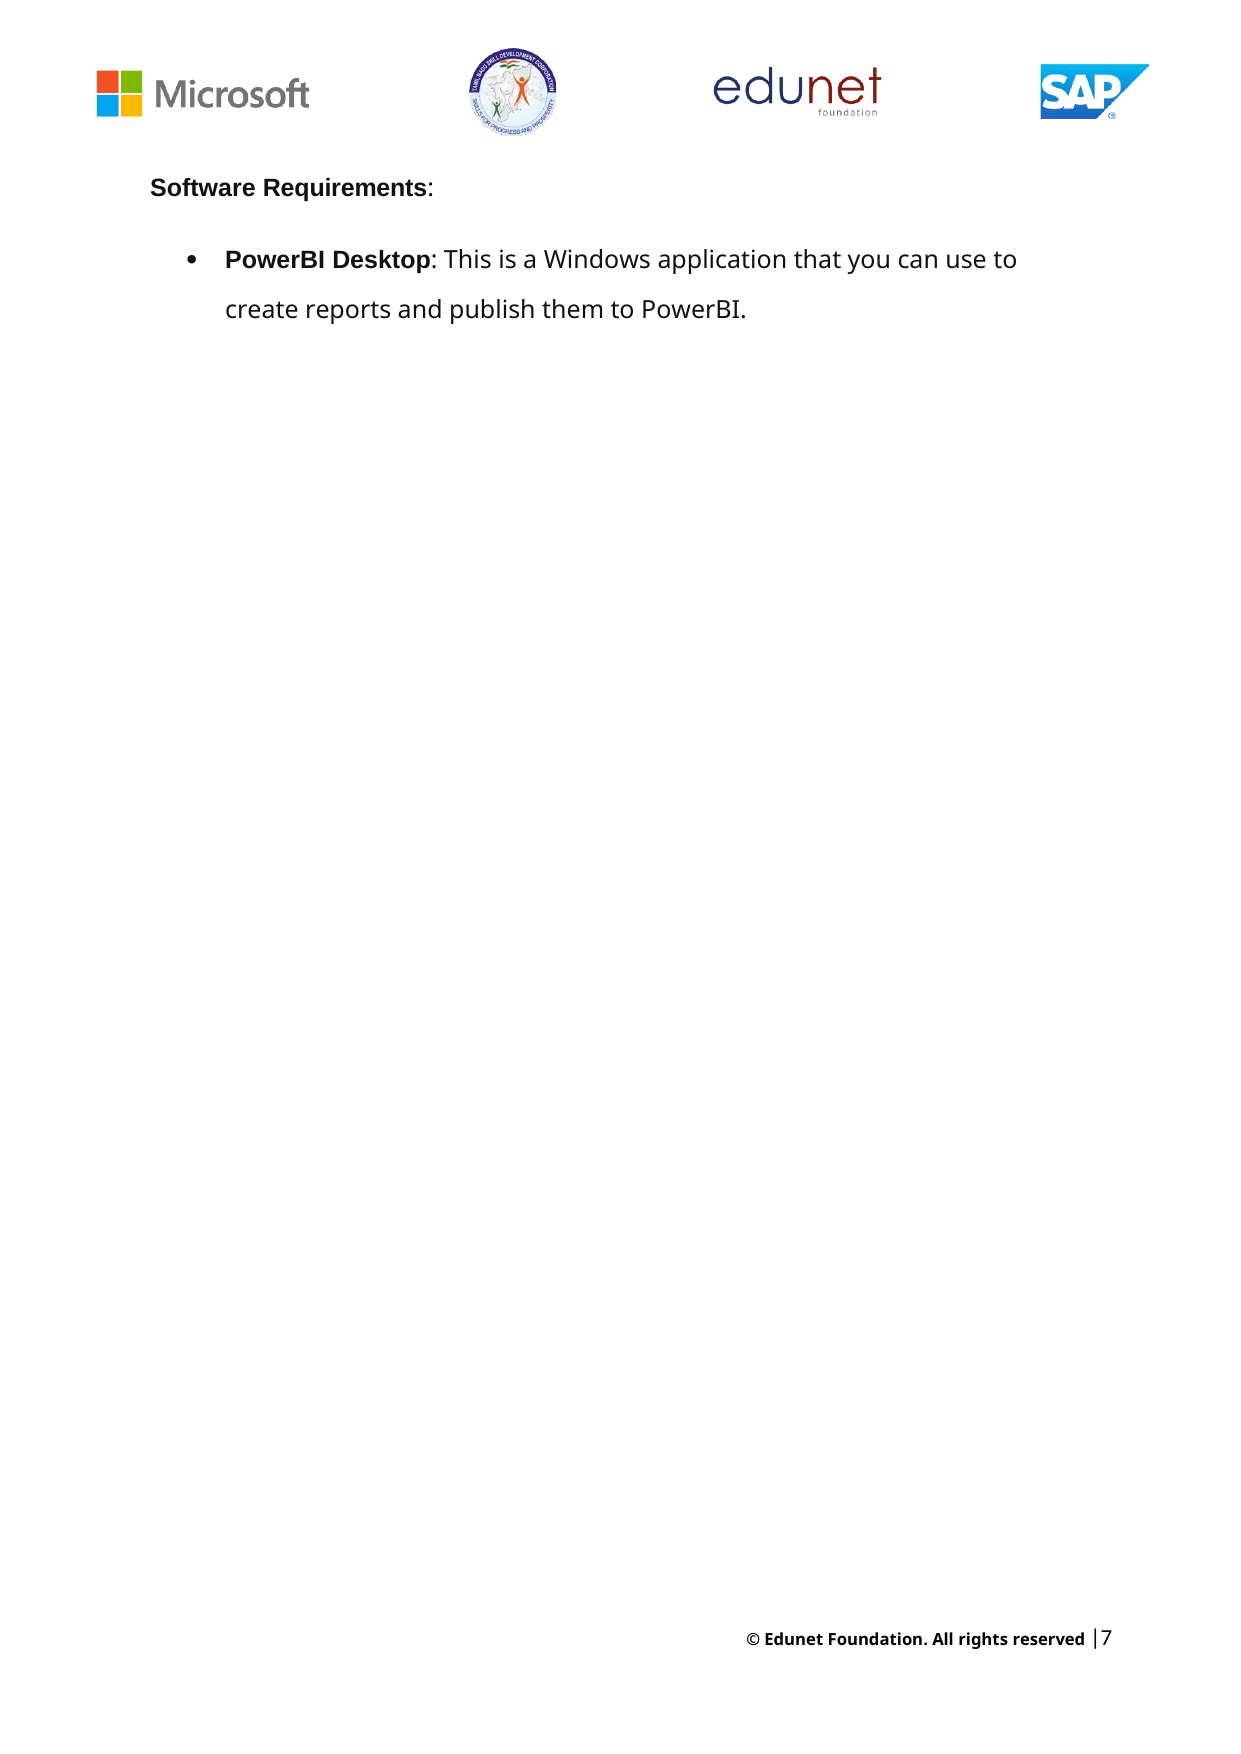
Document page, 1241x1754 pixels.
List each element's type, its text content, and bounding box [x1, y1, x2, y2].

picture [469, 48, 557, 136]
list PowerBI Desktop: This is a Windows application that you can use to create reports and publish them to PowerBI. [187, 242, 1067, 325]
picture [713, 66, 882, 116]
picture [96, 70, 310, 117]
text Software Requirements: [150, 169, 1132, 203]
picture [1040, 67, 1150, 119]
